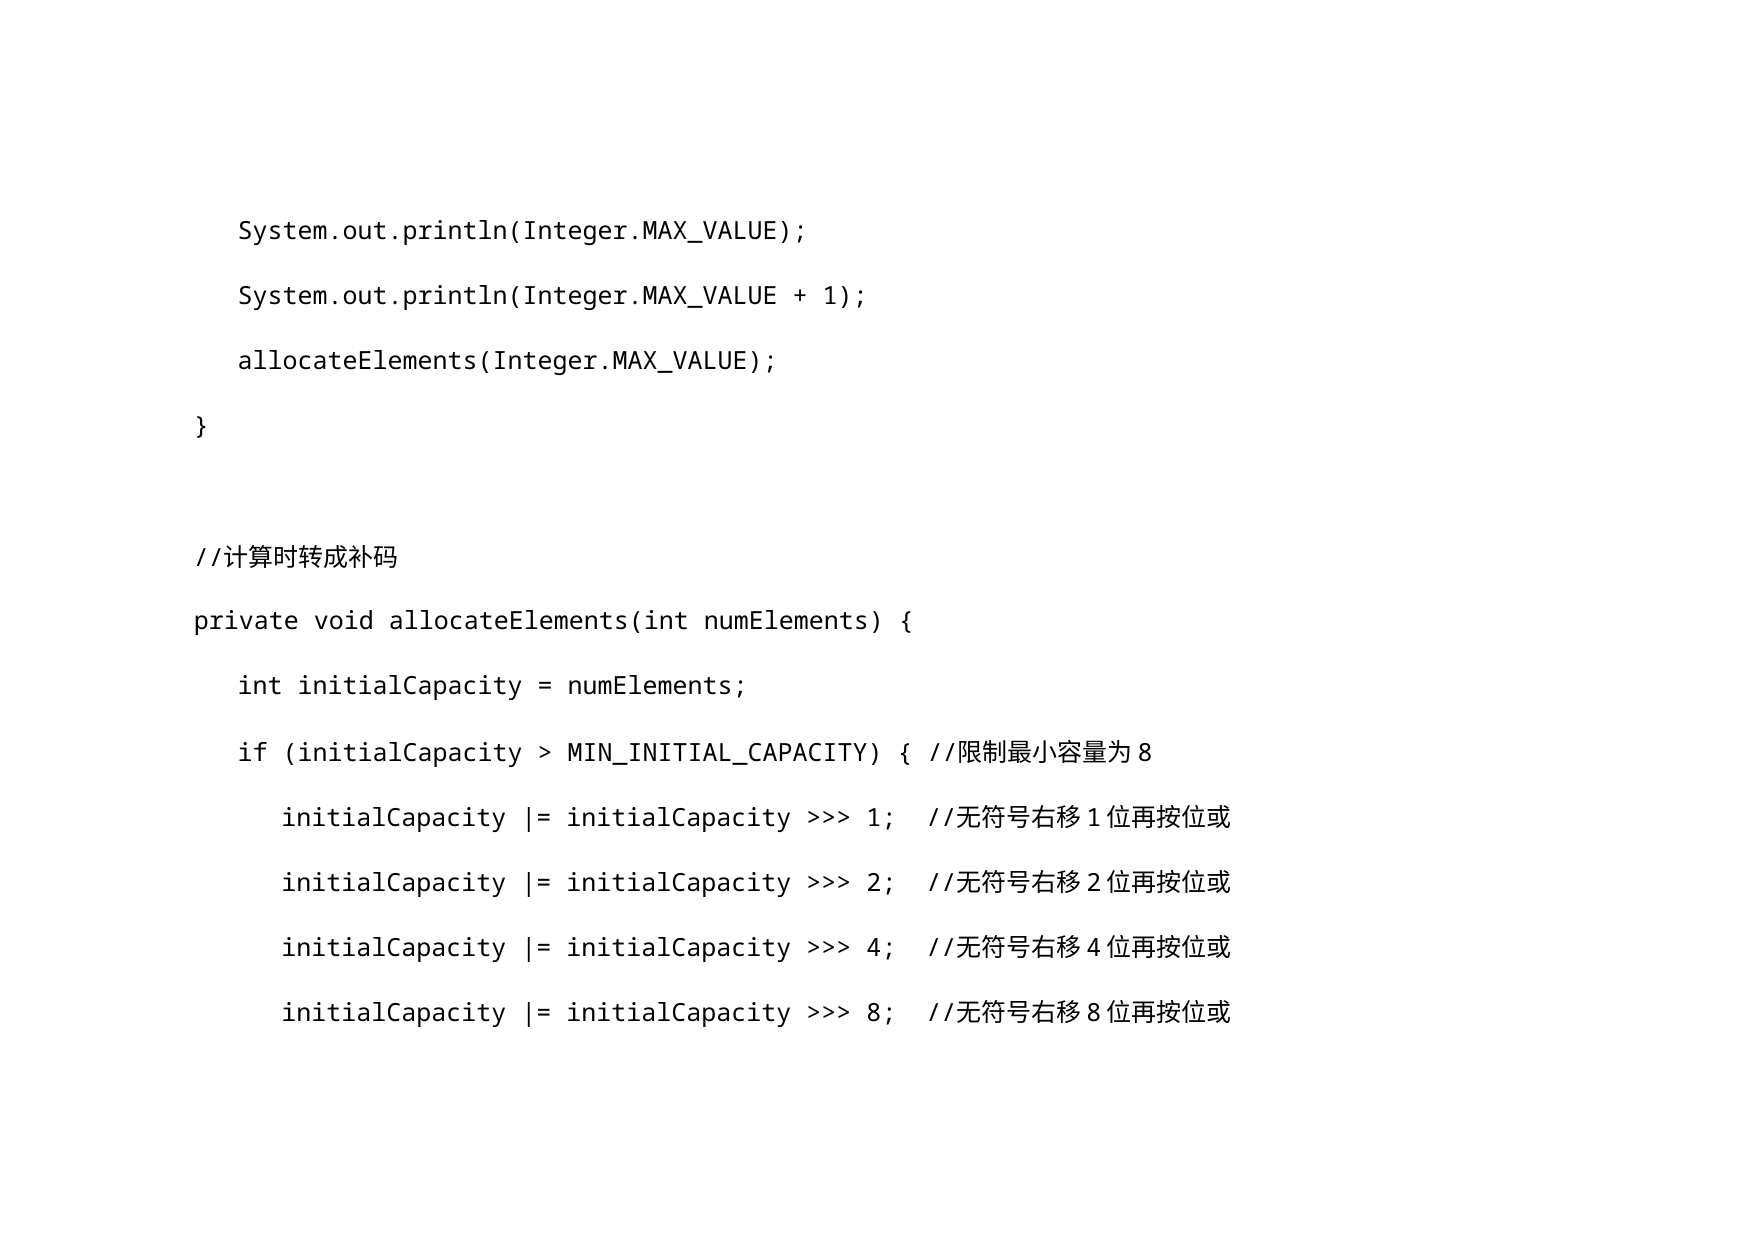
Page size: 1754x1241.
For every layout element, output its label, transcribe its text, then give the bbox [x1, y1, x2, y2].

text initialCapacity |= initialCapacity >>> 2; //无符号右移2位再按位或 [237, 848, 1604, 913]
text System.out.println(Integer.MAX_VALUE); [194, 198, 1604, 263]
text //计算时转成补码 [150, 523, 1604, 588]
text } [150, 393, 1604, 458]
text System.out.println(Integer.MAX_VALUE + 1); [194, 263, 1604, 328]
text private void allocateElements(int numElements) { [150, 588, 1604, 653]
text initialCapacity |= initialCapacity >>> 1; //无符号右移1位再按位或 [237, 783, 1604, 848]
text if (initialCapacity > MIN_INITIAL_CAPACITY) { //限制最小容量为8 [194, 718, 1604, 783]
text allocateElements(Integer.MAX_VALUE); [194, 328, 1604, 393]
text initialCapacity |= initialCapacity >>> 4; //无符号右移4位再按位或 [237, 913, 1604, 978]
text initialCapacity |= initialCapacity >>> 8; //无符号右移8位再按位或 [237, 978, 1604, 1043]
text int initialCapacity = numElements; [194, 653, 1604, 718]
